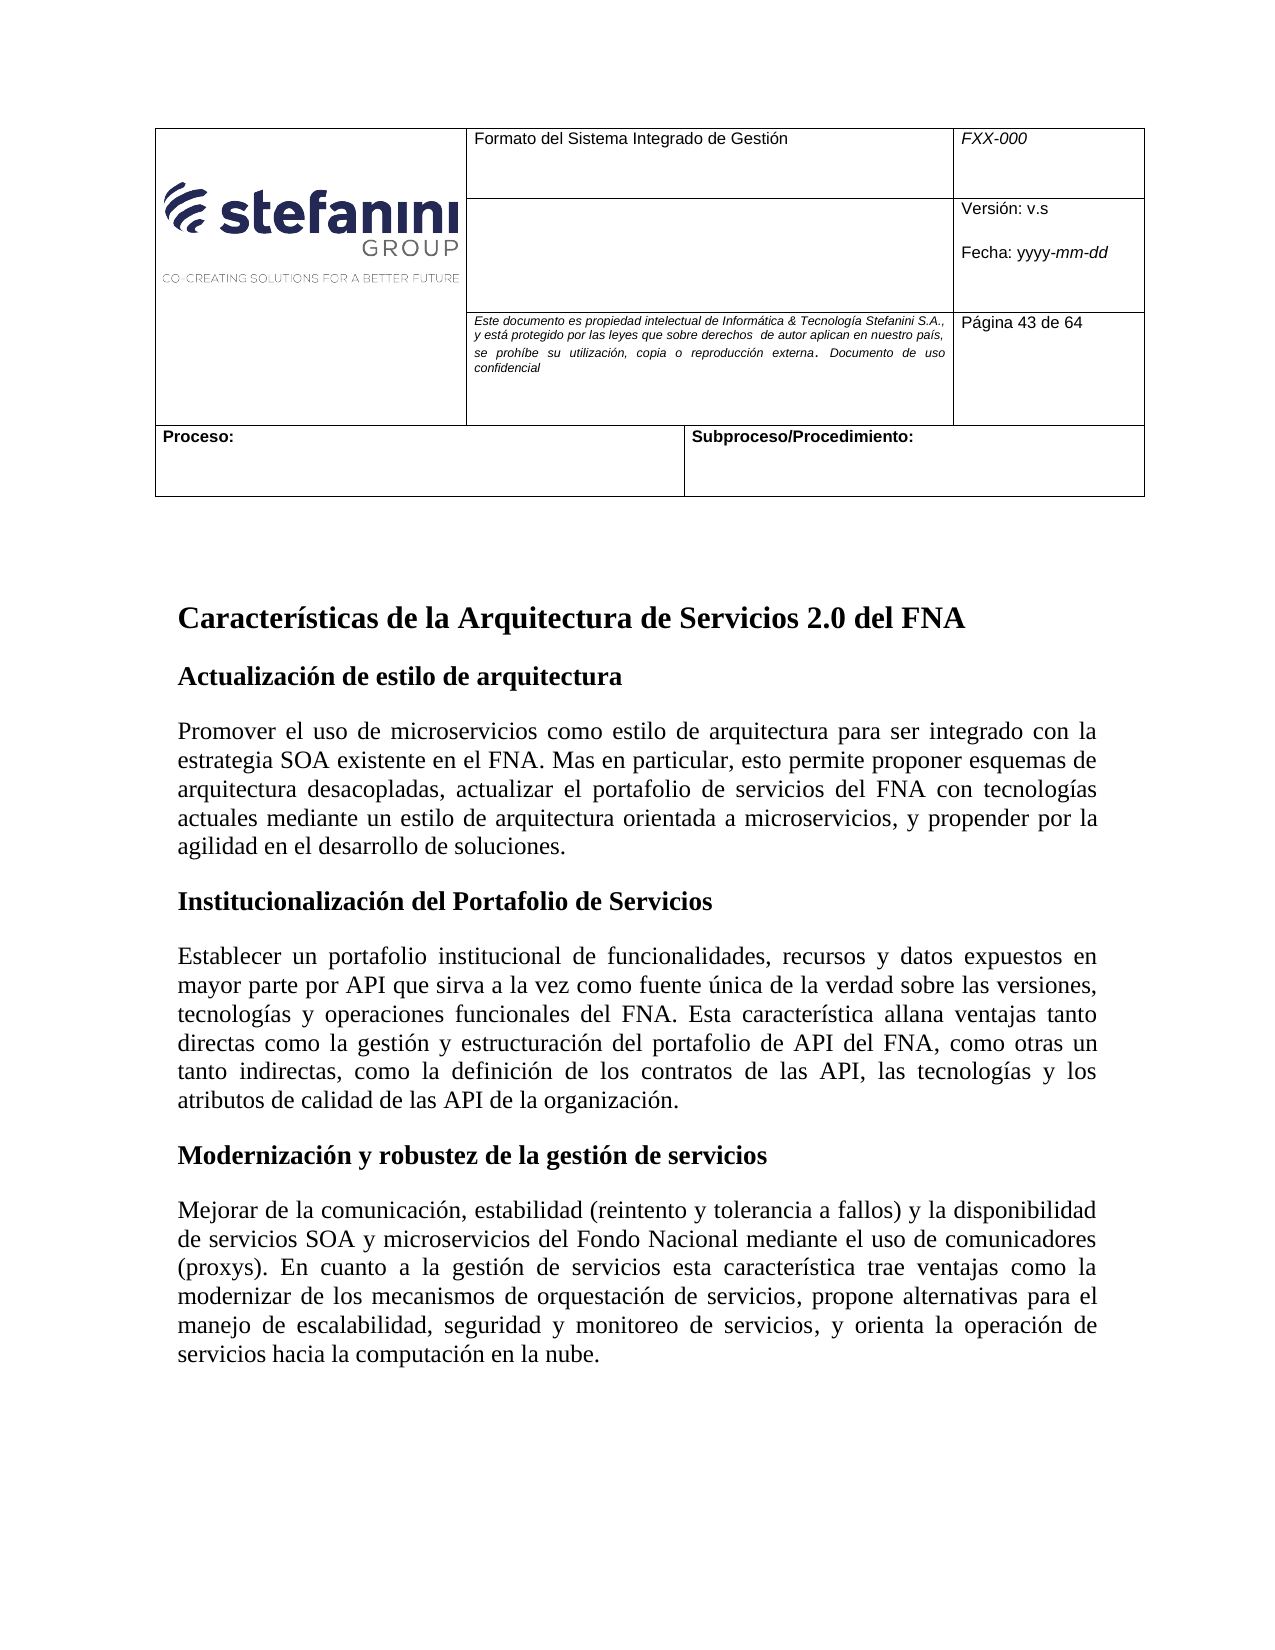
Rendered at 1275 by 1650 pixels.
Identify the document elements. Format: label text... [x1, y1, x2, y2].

subtitle Institucionalización del Portafolio de Servicios [177, 885, 1098, 916]
subtitle Características de la Arquitectura de Servicios 2.0 del FNA [177, 599, 1098, 635]
subtitle Modernización y robustez de la gestión de servicios [177, 1139, 1098, 1170]
text Establecer un portafolio institucional de funcionalidades, recursos y datos expuestos en mayor parte por API que sirva a la vez como fuente única de la verdad sobre las versiones, tecnologías y operaciones funcionales del FNA. Esta característica allana ventajas tanto directas como la gestión y estructuración del portafolio de API del FNA​, como otras un tanto indirectas, como la definición de los contratos de las API, las tecnologías y los atributos de calidad de las API de la organización​. [177, 941, 1098, 1114]
picture [162, 182, 460, 286]
text Mejorar de la comunicación, estabilidad (reintento y tolerancia a fallos) y la disponibilidad de servicios SOA y microservicios del Fondo Nacional mediante el uso de comunicadores (proxys). En cuanto a la gestión de servicios esta característica trae ventajas como la modernizar de los mecanismos de orquestación de servicios​, propone alternativas para el manejo de escalabilidad, seguridad y monitoreo de servicios​, y orienta la operación de servicios hacia la computación en la nube​. [177, 1195, 1098, 1367]
text Promover el uso de microservicios como estilo de arquitectura para ser integrado con la estrategia SOA existente en el FNA​. Mas en particular, esto permite proponer esquemas de arquitectura desacopladas​, actualizar el portafolio de servicios del FNA con tecnologías actuales mediante un estilo de arquitectura orientada a microservicios​, y propender por la agilidad en el desarrollo de soluciones. [177, 716, 1098, 860]
subtitle Actualización de estilo de arquitectura [177, 660, 1098, 691]
